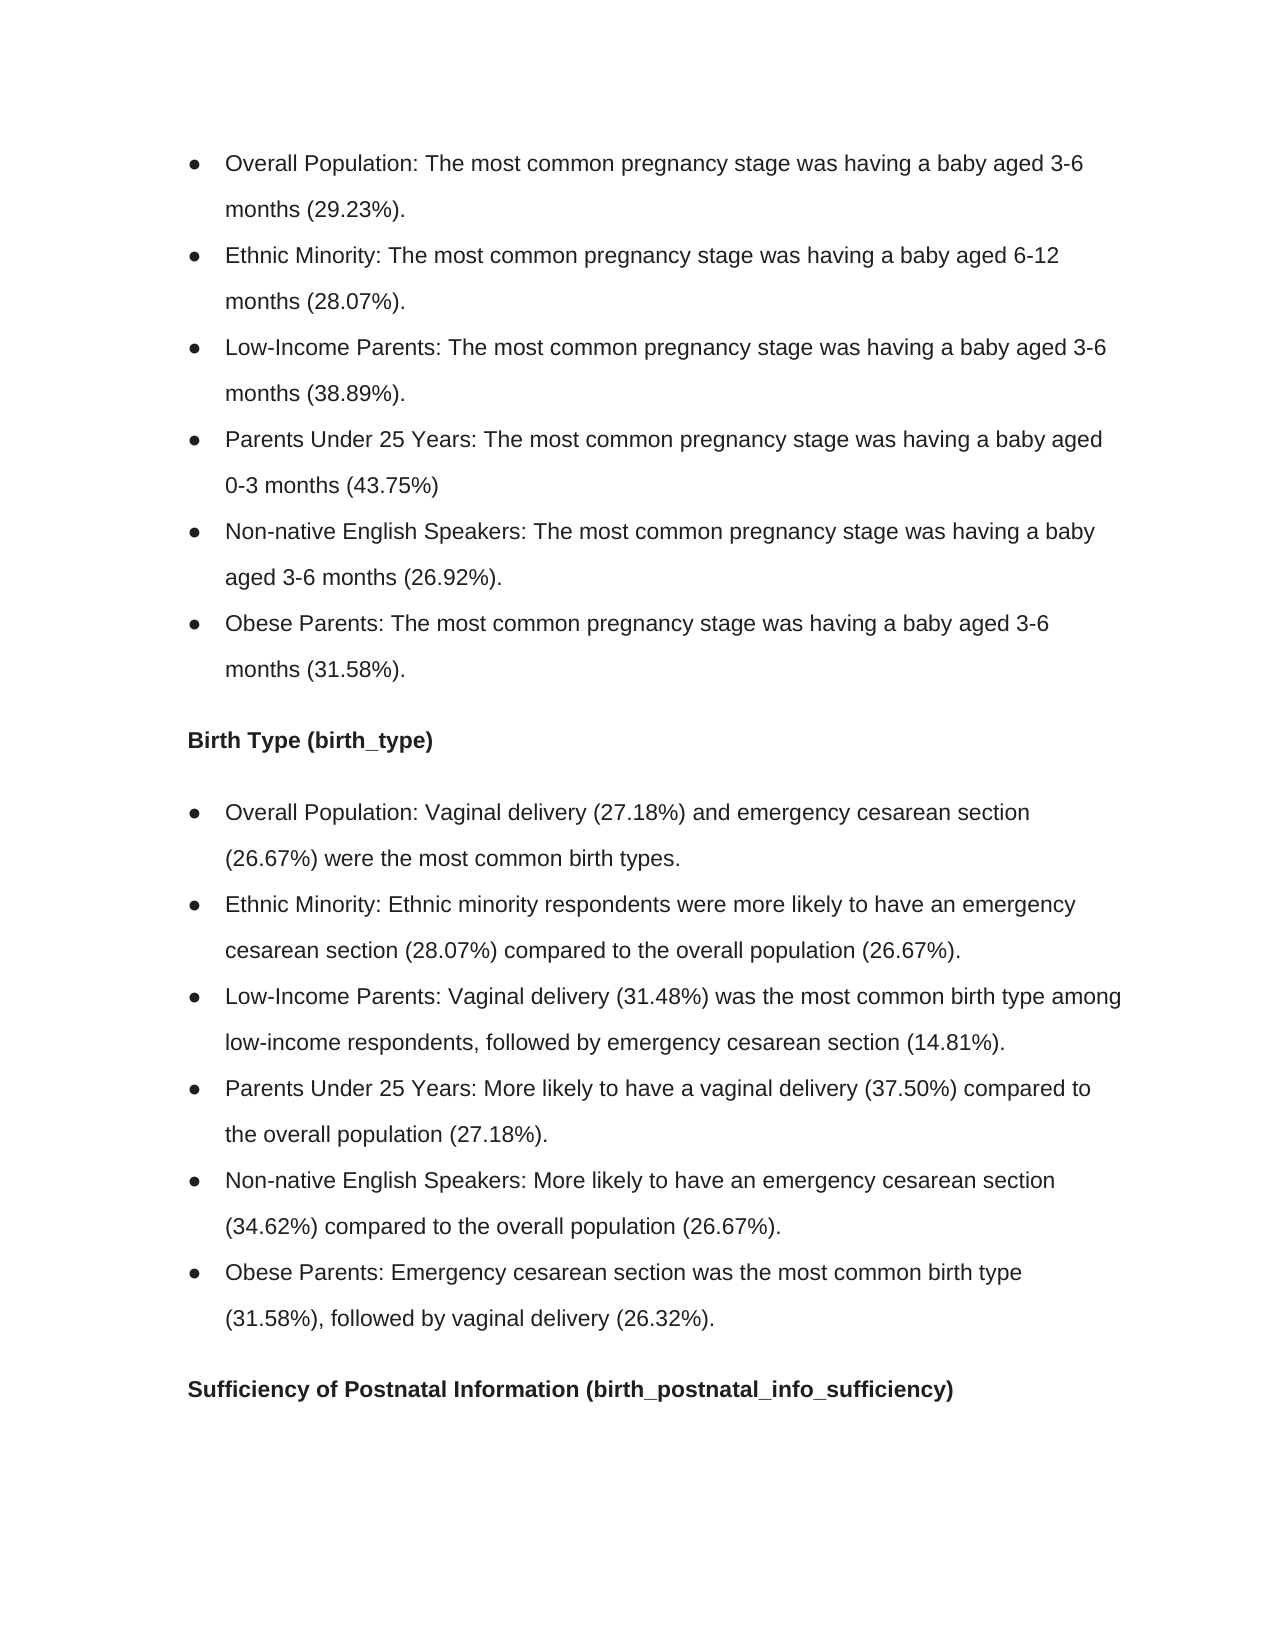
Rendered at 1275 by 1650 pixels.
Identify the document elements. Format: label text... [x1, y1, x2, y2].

text Sufficiency of Postnatal Information (birth_postnatal_info_sufficiency) [187, 1376, 1125, 1402]
list Non-native English Speakers: More likely to have an emergency cesarean section (34.62%) compared to the overall population (26.67%). [187, 1167, 1125, 1239]
list Non-native English Speakers: The most common pregnancy stage was having a baby aged 3-6 months (26.92%). [187, 518, 1125, 591]
list Ethnic Minority: The most common pregnancy stage was having a baby aged 6-12 months (28.07%). [187, 242, 1125, 314]
list Overall Population: Vaginal delivery (27.18%) and emergency cesarean section (26.67%) were the most common birth types. [187, 798, 1125, 871]
list Parents Under 25 Years: More likely to have a vaginal delivery (37.50%) compared to the overall population (27.18%). [187, 1075, 1125, 1147]
list Parents Under 25 Years: The most common pregnancy stage was having a baby aged 0-3 months (43.75%) [187, 426, 1125, 499]
list Obese Parents: The most common pregnancy stage was having a baby aged 3-6 months (31.58%). [187, 610, 1125, 683]
list Ethnic Minority: Ethnic minority respondents were more likely to have an emergency cesarean section (28.07%) compared to the overall population (26.67%). [187, 891, 1125, 963]
list Overall Population: The most common pregnancy stage was having a baby aged 3-6 months (29.23%). [187, 150, 1125, 222]
list Obese Parents: Emergency cesarean section was the most common birth type (31.58%), followed by vaginal delivery (26.32%). [187, 1259, 1125, 1331]
text Birth Type (birth_type) [187, 727, 1125, 754]
list Low-Income Parents: The most common pregnancy stage was having a baby aged 3-6 months (38.89%). [187, 334, 1125, 407]
list Low-Income Parents: Vaginal delivery (31.48%) was the most common birth type among low-income respondents, followed by emergency cesarean section (14.81%). [187, 983, 1125, 1055]
